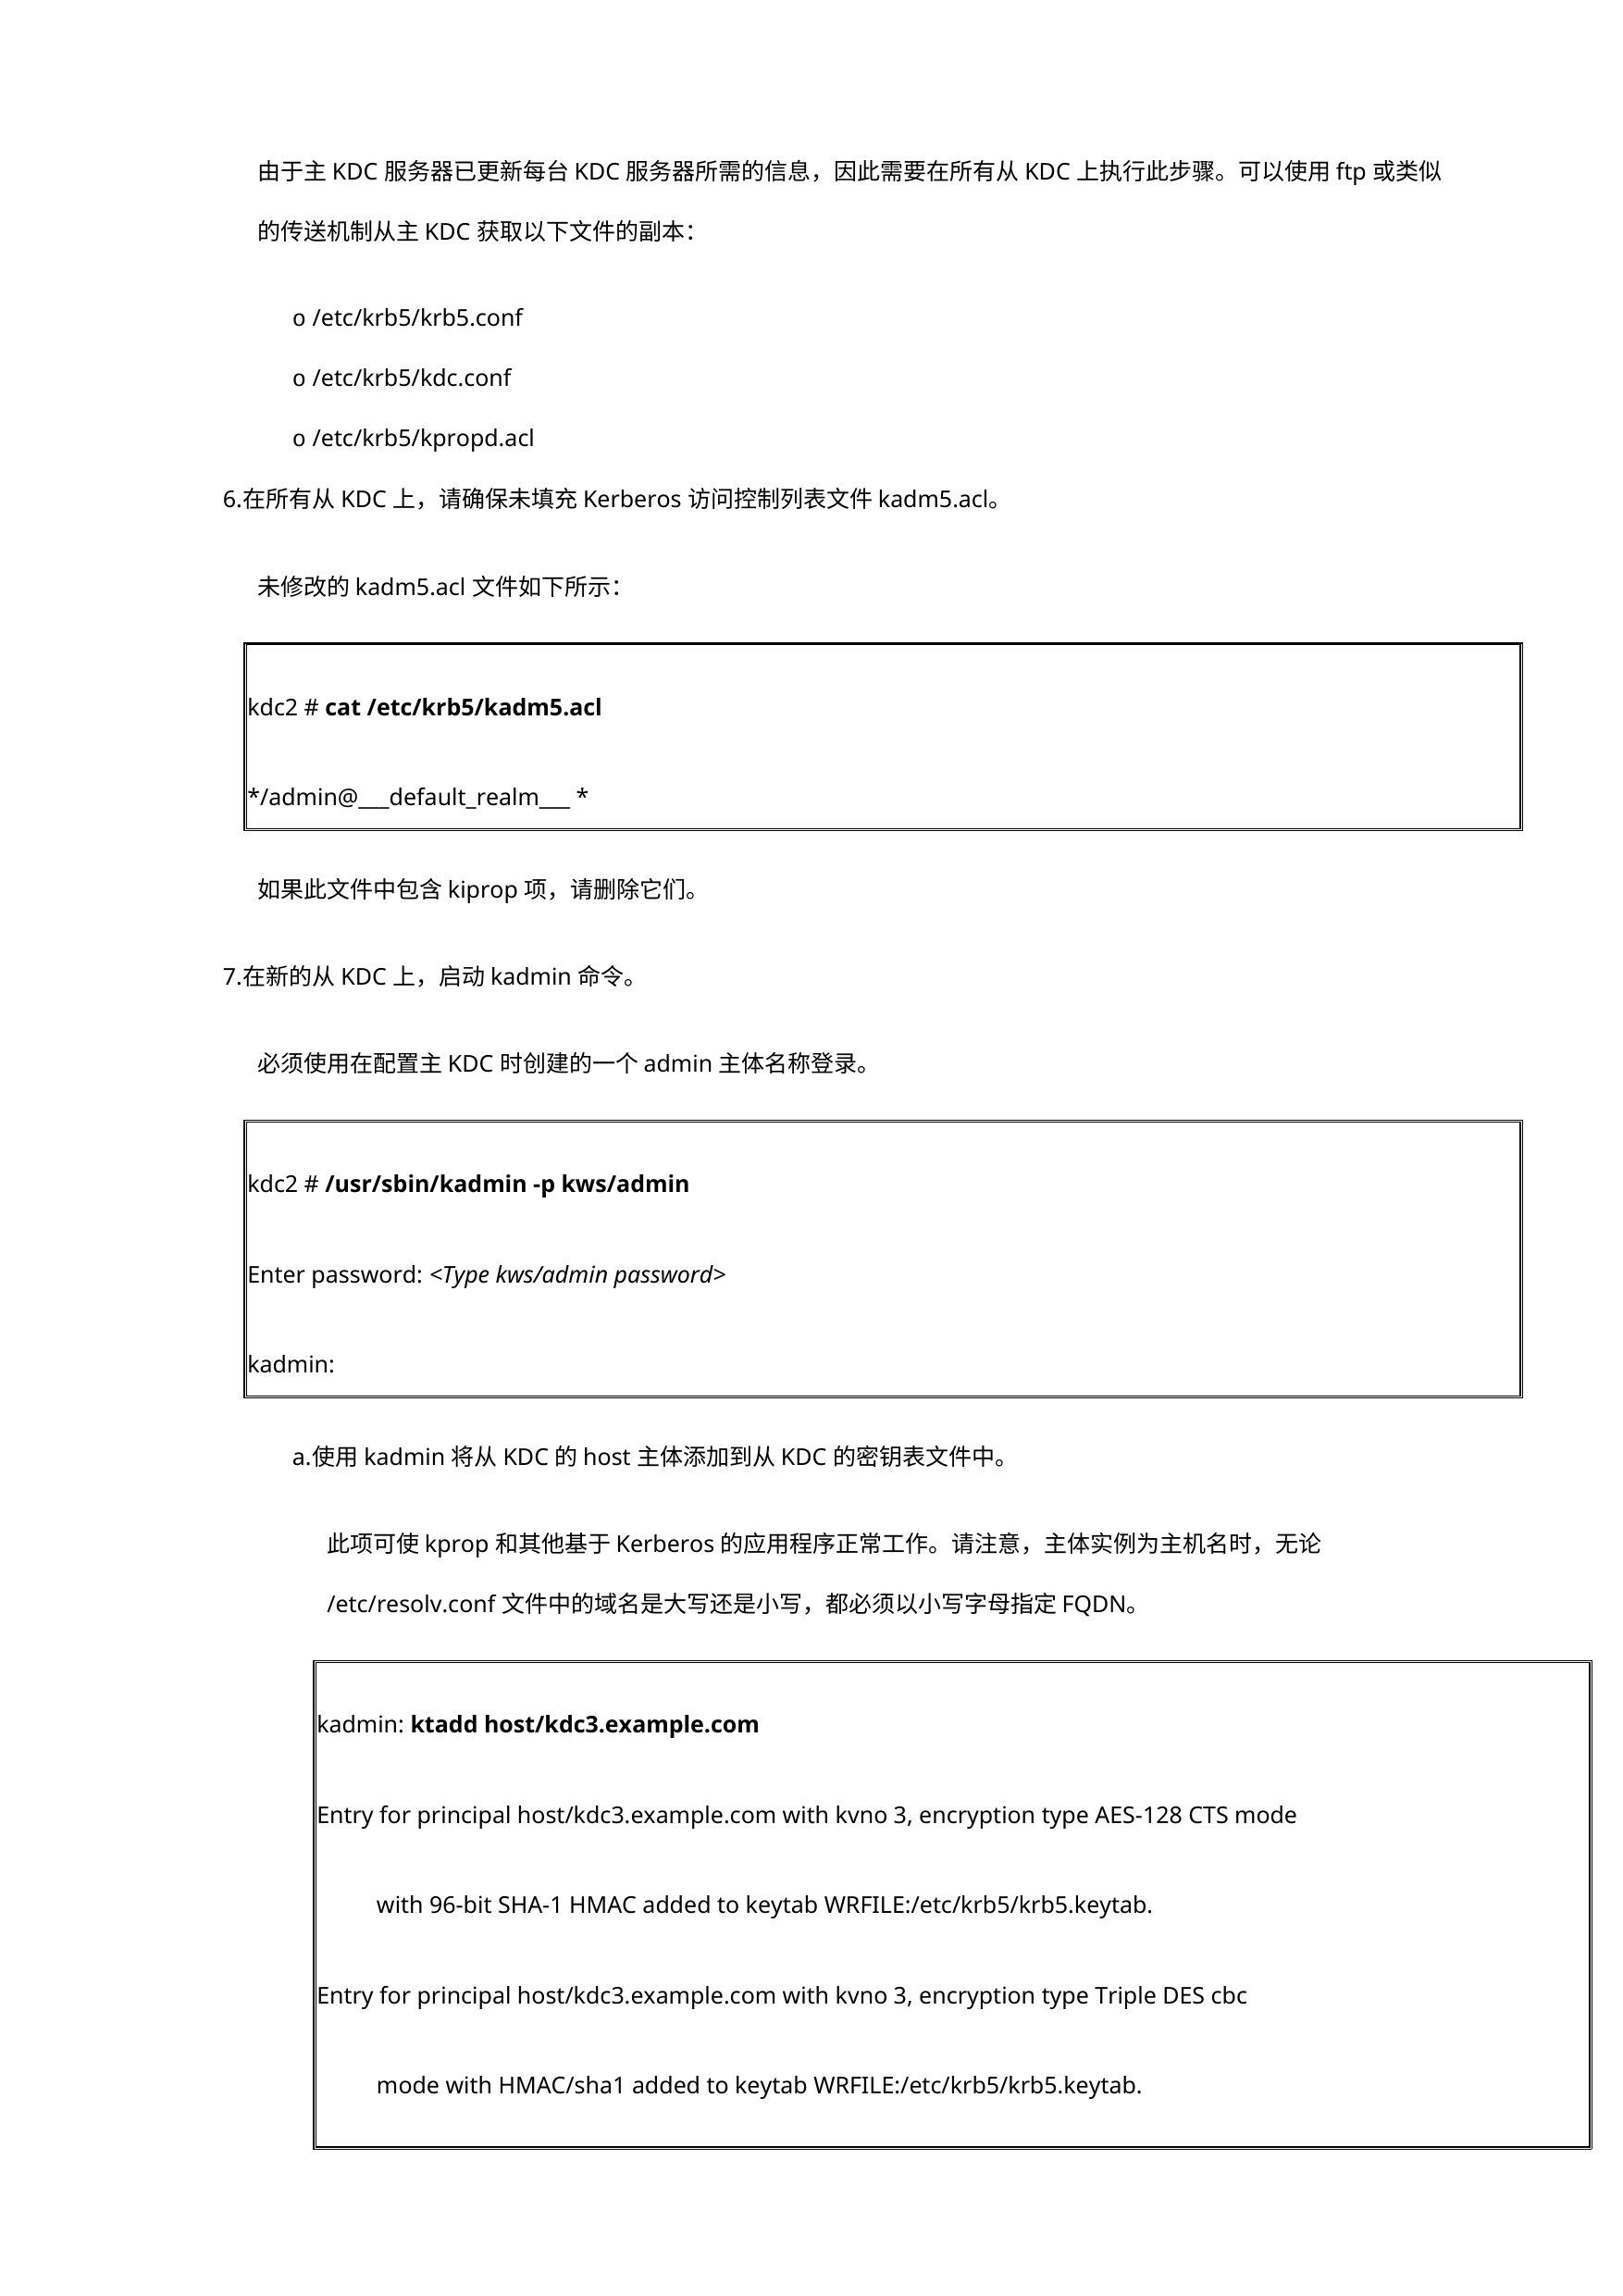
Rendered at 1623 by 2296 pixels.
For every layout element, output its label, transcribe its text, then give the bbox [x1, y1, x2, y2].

text 此项可使 kprop 和其他基于 Kerberos 的应用程序正常工作。请注意，主体实例为主机名时，无论 /etc/resolv.conf 文件中的域名是大写还是小写，都必须以小写字母指定 FQDN。 [327, 1512, 1449, 1632]
list /etc/krb5/kdc.conf [292, 348, 1449, 408]
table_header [316, 1663, 1589, 2146]
text 未修改的 kadm5.acl 文件如下所示： [257, 555, 1449, 615]
table_header kdc2 # cat /etc/krb5/kadm5.acl */admin@___default_realm___ * [247, 645, 1519, 827]
text 如果此文件中包含 kiprop 项，请删除它们。 [257, 858, 1449, 918]
list 在新的从 KDC 上，启动 kadmin 命令。 [223, 945, 1449, 1005]
list 使用 kadmin 将从 KDC 的 host 主体添加到从 KDC 的密钥表文件中。 [292, 1425, 1449, 1485]
list /etc/krb5/kpropd.acl [292, 408, 1449, 468]
list /etc/krb5/krb5.conf [292, 288, 1449, 348]
text 由于主 KDC 服务器已更新每台 KDC 服务器所需的信息，因此需要在所有从 KDC 上执行此步骤。可以使用 ftp 或类似的传送机制从主 KDC 获取以下文件的副本： [257, 140, 1449, 260]
table_header kdc2 # /usr/sbin/kadmin -p kws/admin Enter password: <Type kws/admin password> kadmin: [247, 1123, 1519, 1396]
text 必须使用在配置主 KDC 时创建的一个 admin 主体名称登录。 [257, 1032, 1449, 1092]
list 在所有从 KDC 上，请确保未填充 Kerberos 访问控制列表文件 kadm5.acl。 [223, 468, 1449, 528]
